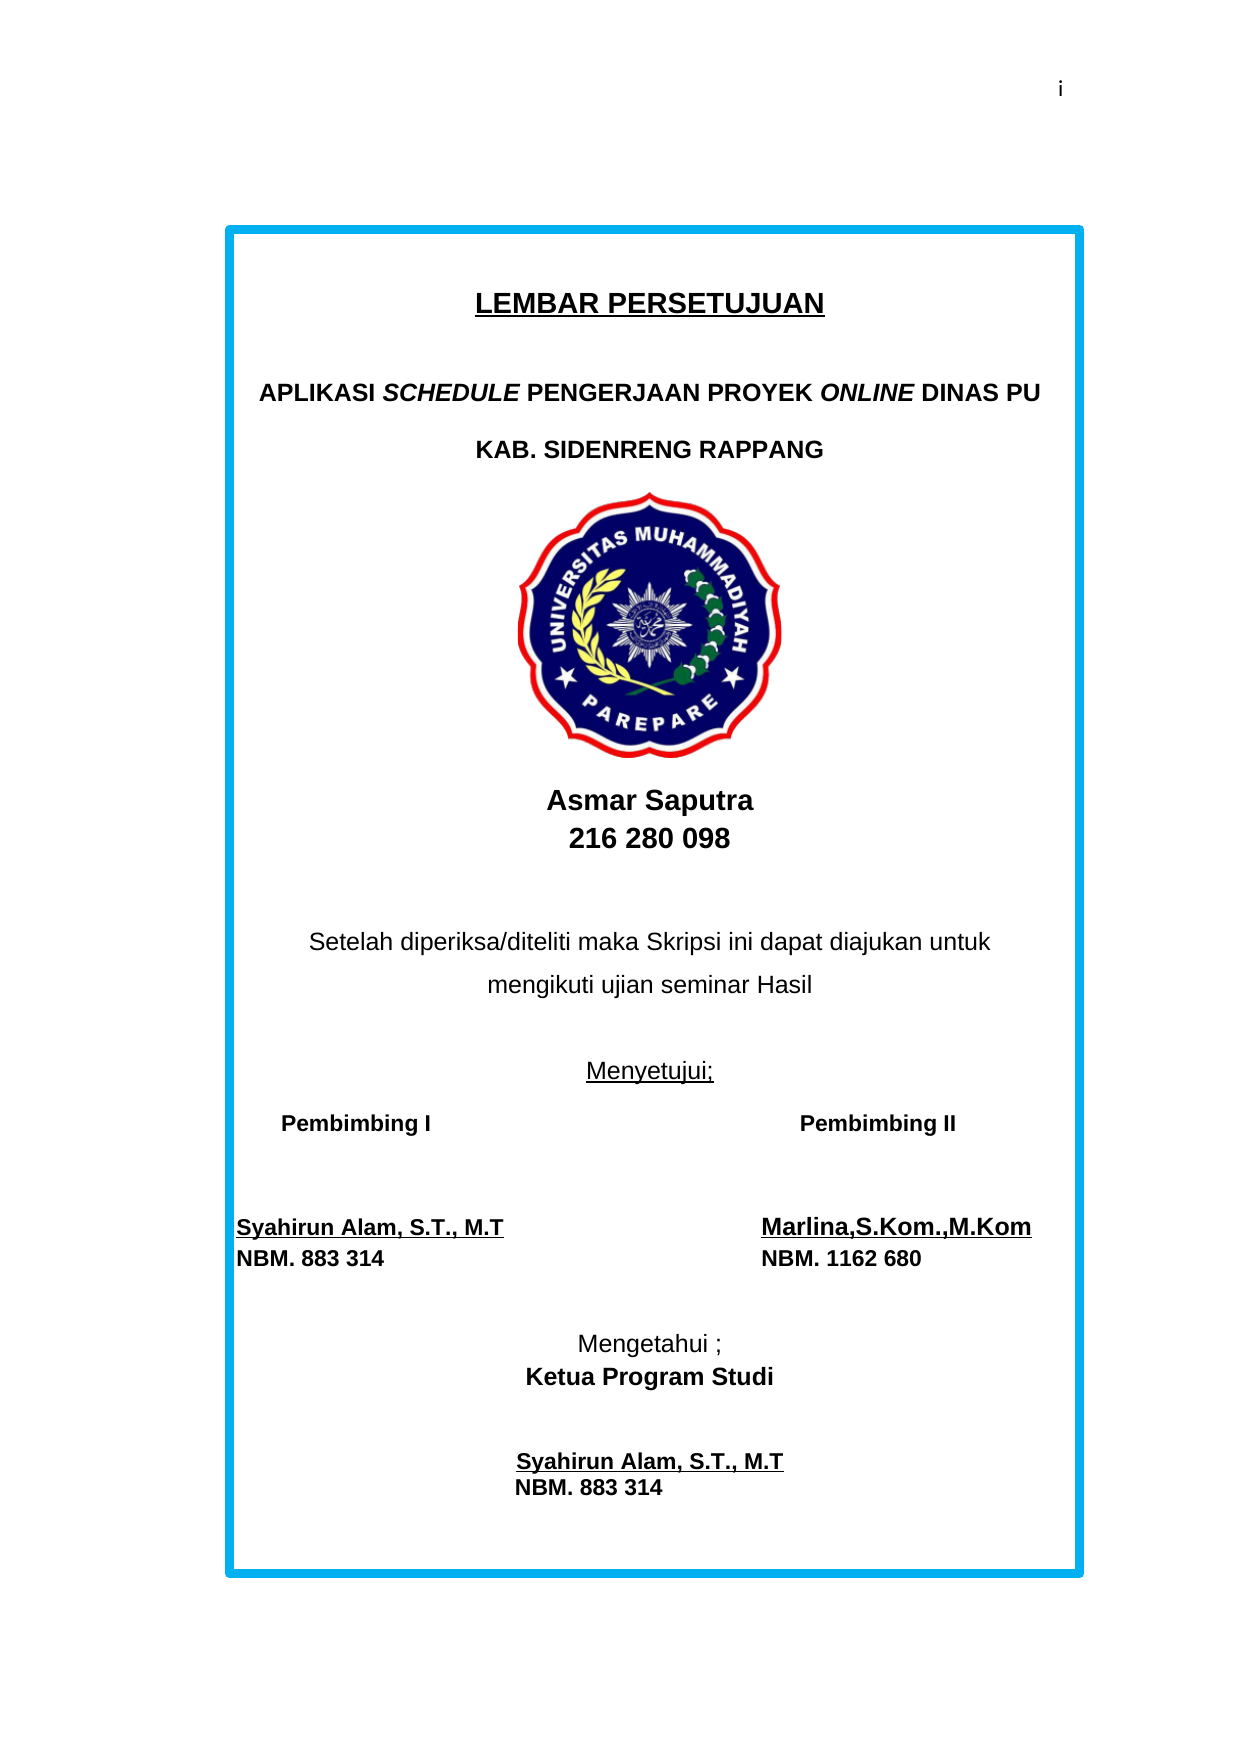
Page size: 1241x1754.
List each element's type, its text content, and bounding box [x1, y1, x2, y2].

text mengikuti ujian seminar Hasil [236, 970, 1063, 999]
text 216 280 098 [236, 821, 1063, 855]
text Ketua Program Studi [236, 1362, 1063, 1391]
text Syahirun Alam, S.T., M.T Marlina,S.Kom.,M.Kom [236, 1212, 1063, 1241]
text NBM. 883 314 NBM. 1162 680 [236, 1245, 1063, 1272]
text APLIKASI SCHEDULE PENGERJAAN PROYEK ONLINE DINAS PU KAB. SIDENRENG RAPPANG [236, 378, 1063, 464]
picture [517, 492, 782, 758]
subtitle LEMBAR PERSETUJUAN [236, 286, 1063, 320]
text Pembimbing I Pembimbing II [236, 1110, 1063, 1136]
text Menyetujui; [236, 1056, 1063, 1085]
table_header Syahirun Alam, S.T., M.T NBM. 883 314 [236, 1395, 1063, 1501]
text Asmar Saputra [236, 783, 1063, 816]
text Setelah diperiksa/diteliti maka Skripsi ini dapat diajukan untuk [236, 927, 1063, 956]
text Mengetahui ; [236, 1329, 1063, 1358]
